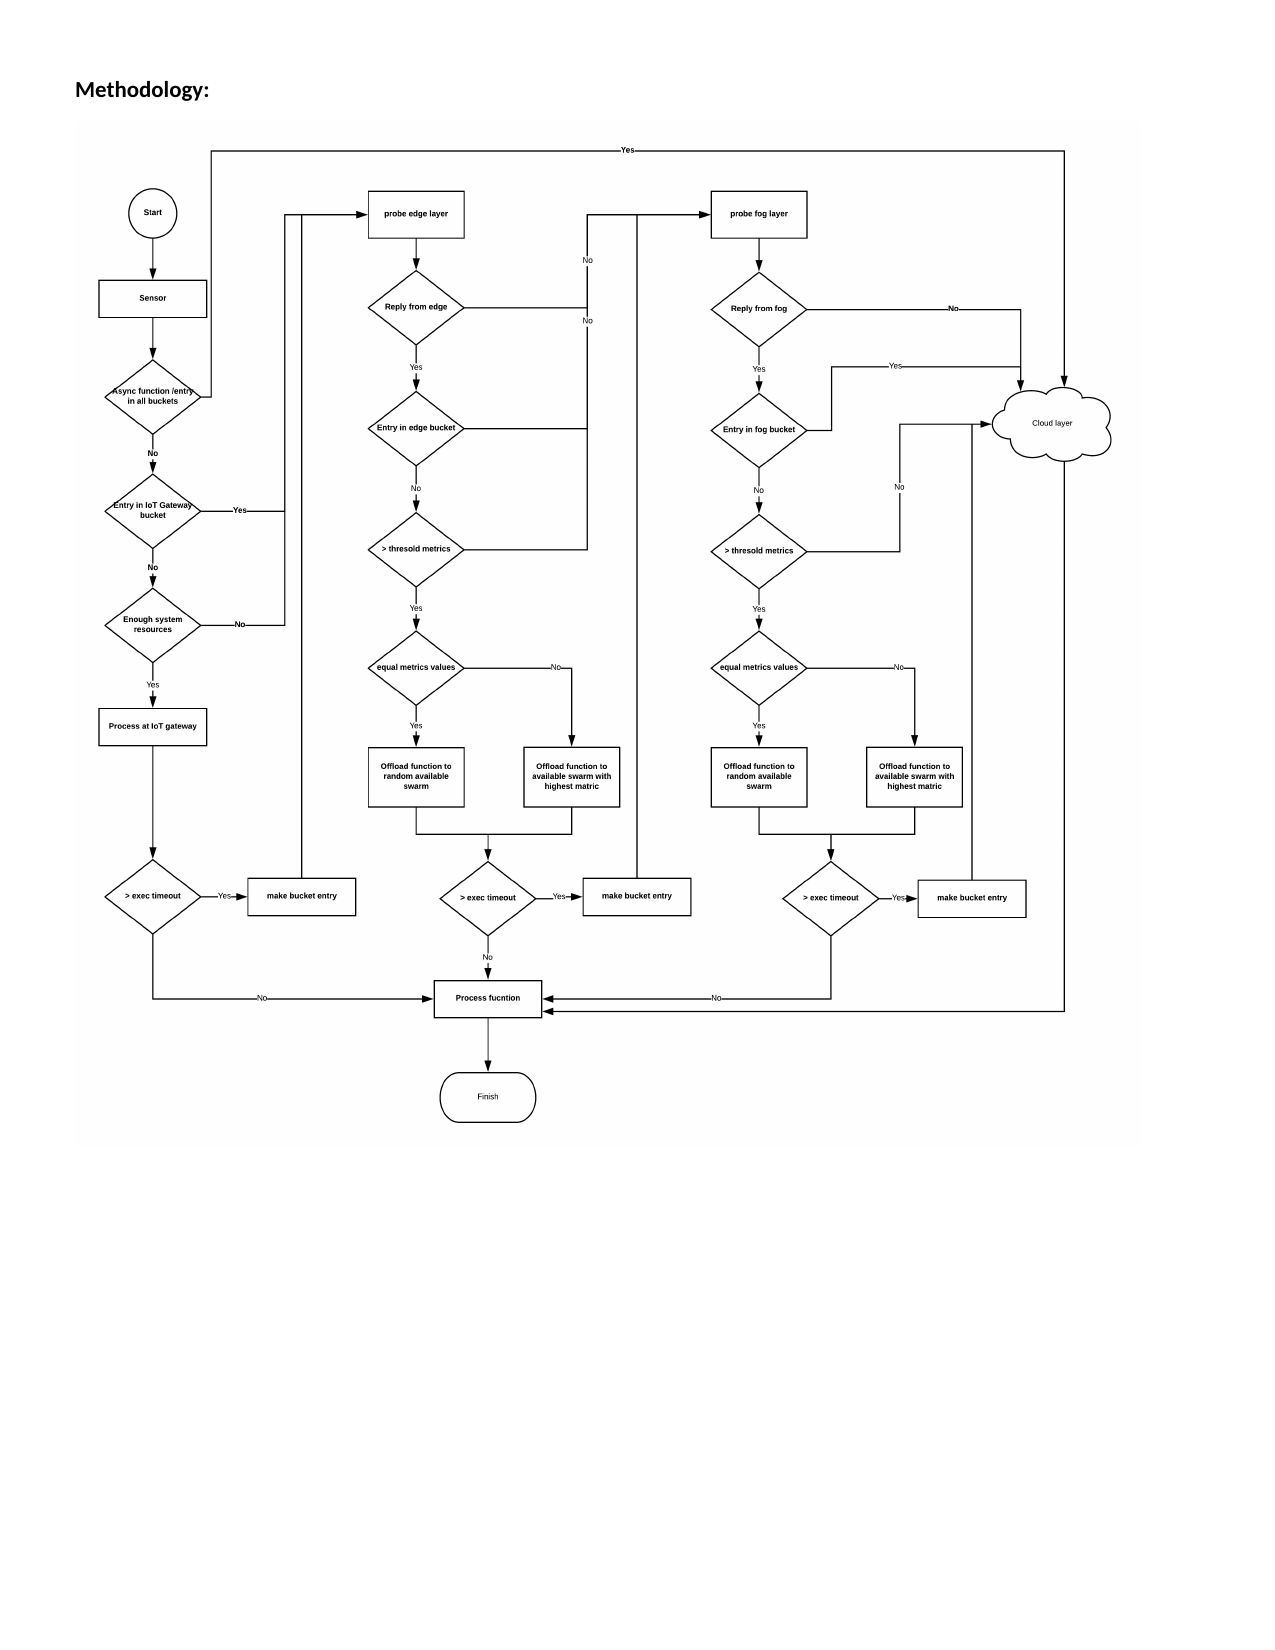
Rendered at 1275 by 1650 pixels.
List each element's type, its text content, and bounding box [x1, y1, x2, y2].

picture [75, 121, 1142, 1147]
text Methodology: [75, 75, 1200, 103]
